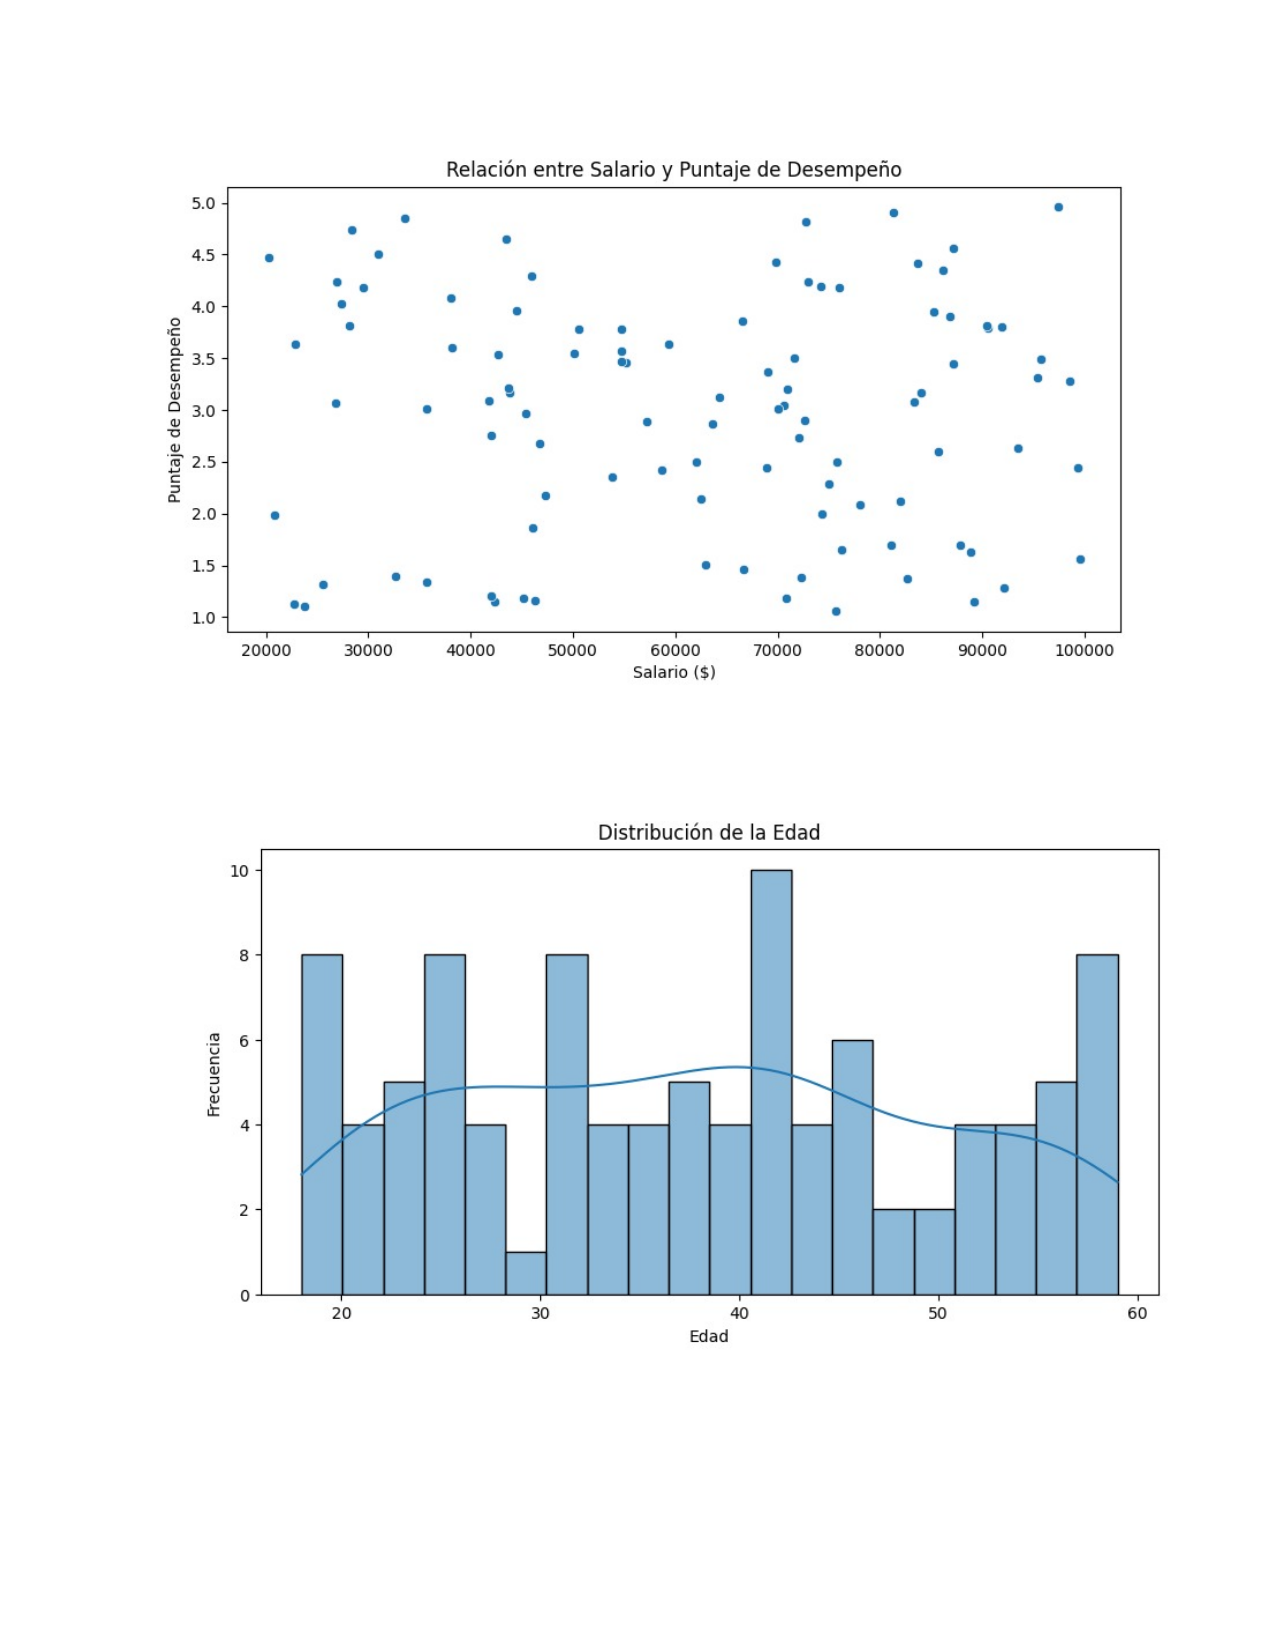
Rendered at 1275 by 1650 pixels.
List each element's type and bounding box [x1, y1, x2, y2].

picture [195, 812, 1169, 1356]
picture [157, 150, 1132, 693]
